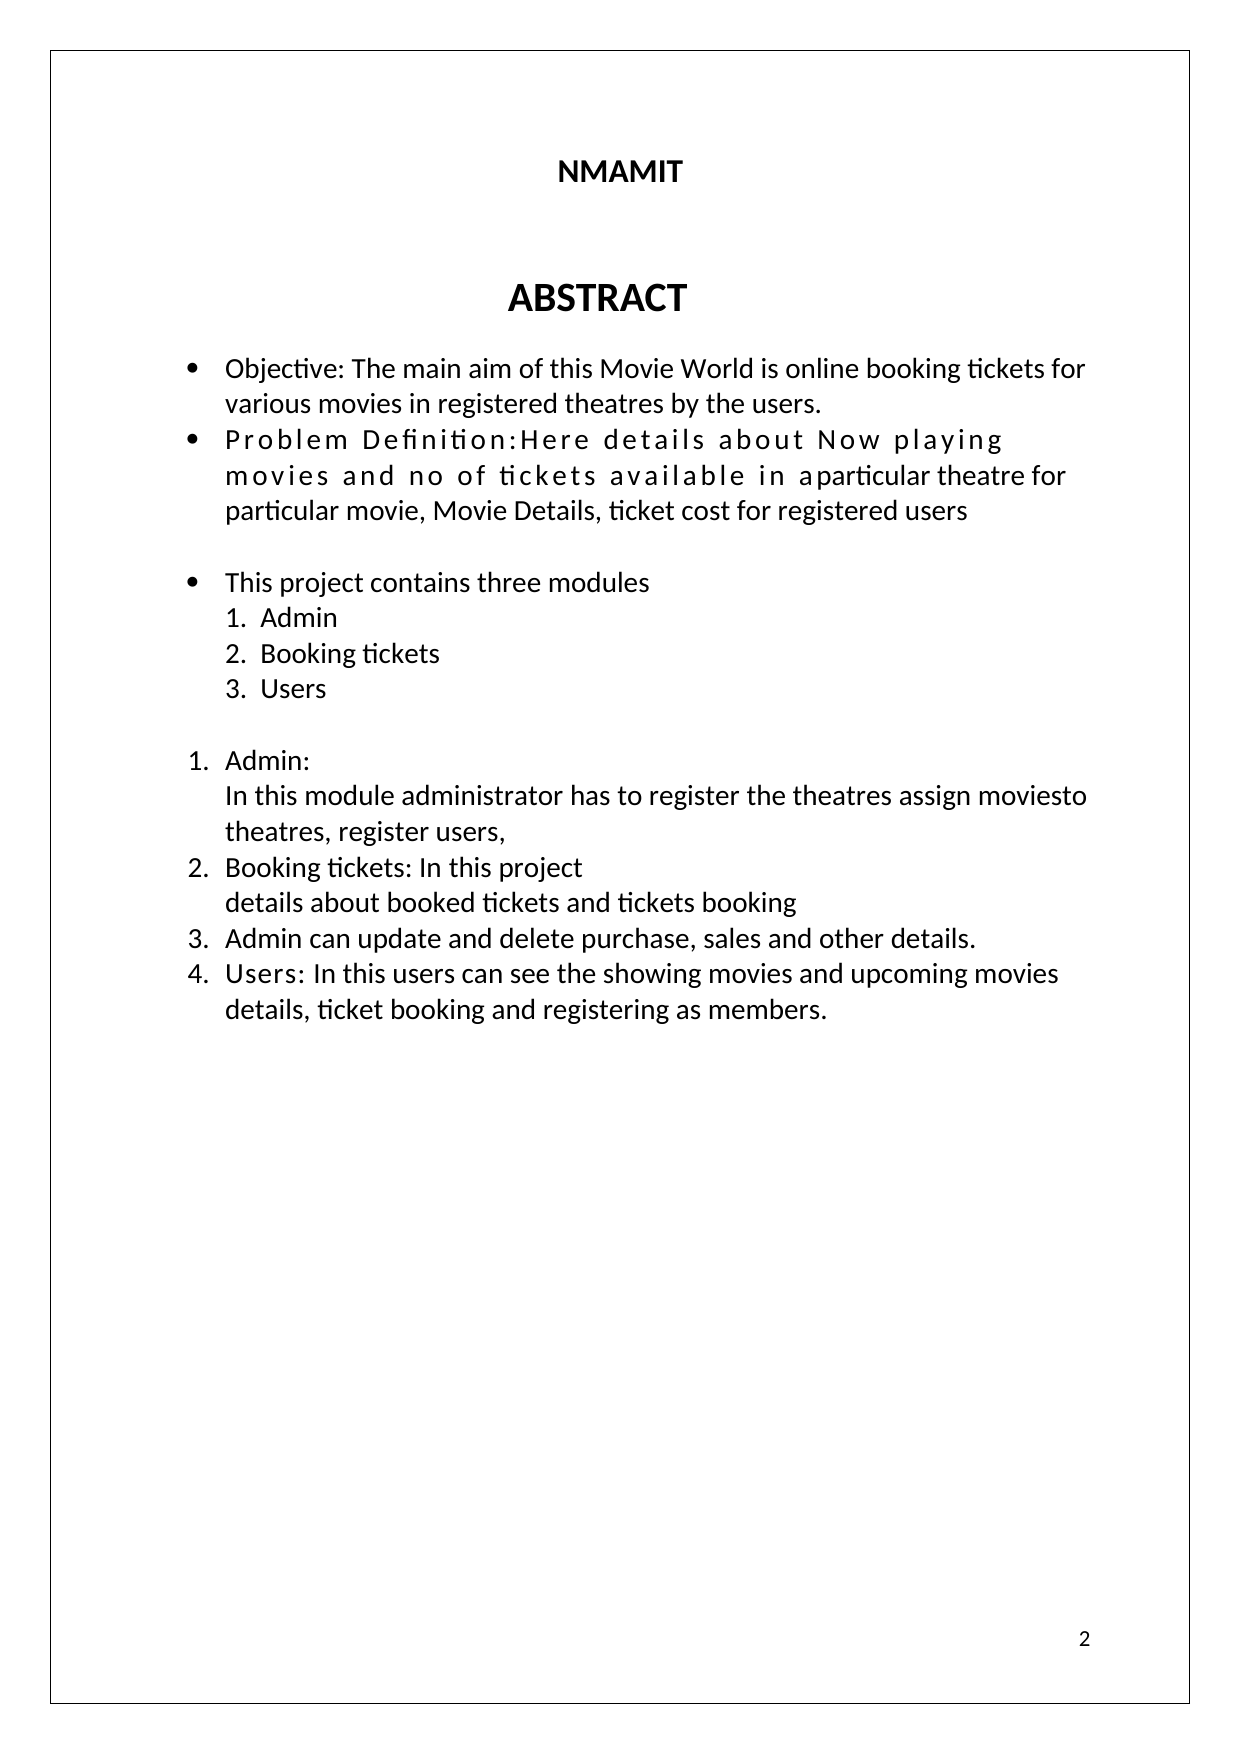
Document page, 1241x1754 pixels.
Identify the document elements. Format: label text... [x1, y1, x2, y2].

text 3. Users [225, 671, 1090, 706]
text 2. Booking tickets [225, 635, 1090, 671]
text ABSTRACT [150, 271, 1090, 321]
list Objective: The main aim of this Movie World is online booking tickets for various movies in registered theatres by the users. [187, 350, 1090, 421]
list Users: In this users can see the showing movies and upcoming movies details, ticket booking and registering as members. [187, 956, 1090, 1027]
list Admin: In this module administrator has to register the theatres assign moviesto theatres, register users, [187, 742, 1090, 849]
list This project contains three modules [187, 564, 1090, 599]
list Booking tickets: In this project details about booked tickets and tickets booking [187, 849, 1090, 920]
list Problem Definition:Here details about Now playing movies and no of tickets available in aparticular theatre for particular movie, Movie Details, ticket cost for registered users [187, 421, 1090, 528]
text 1. Admin [225, 599, 1090, 635]
list Admin can update and delete purchase, sales and other details. [187, 920, 1090, 956]
text NMAMIT [150, 150, 1090, 191]
